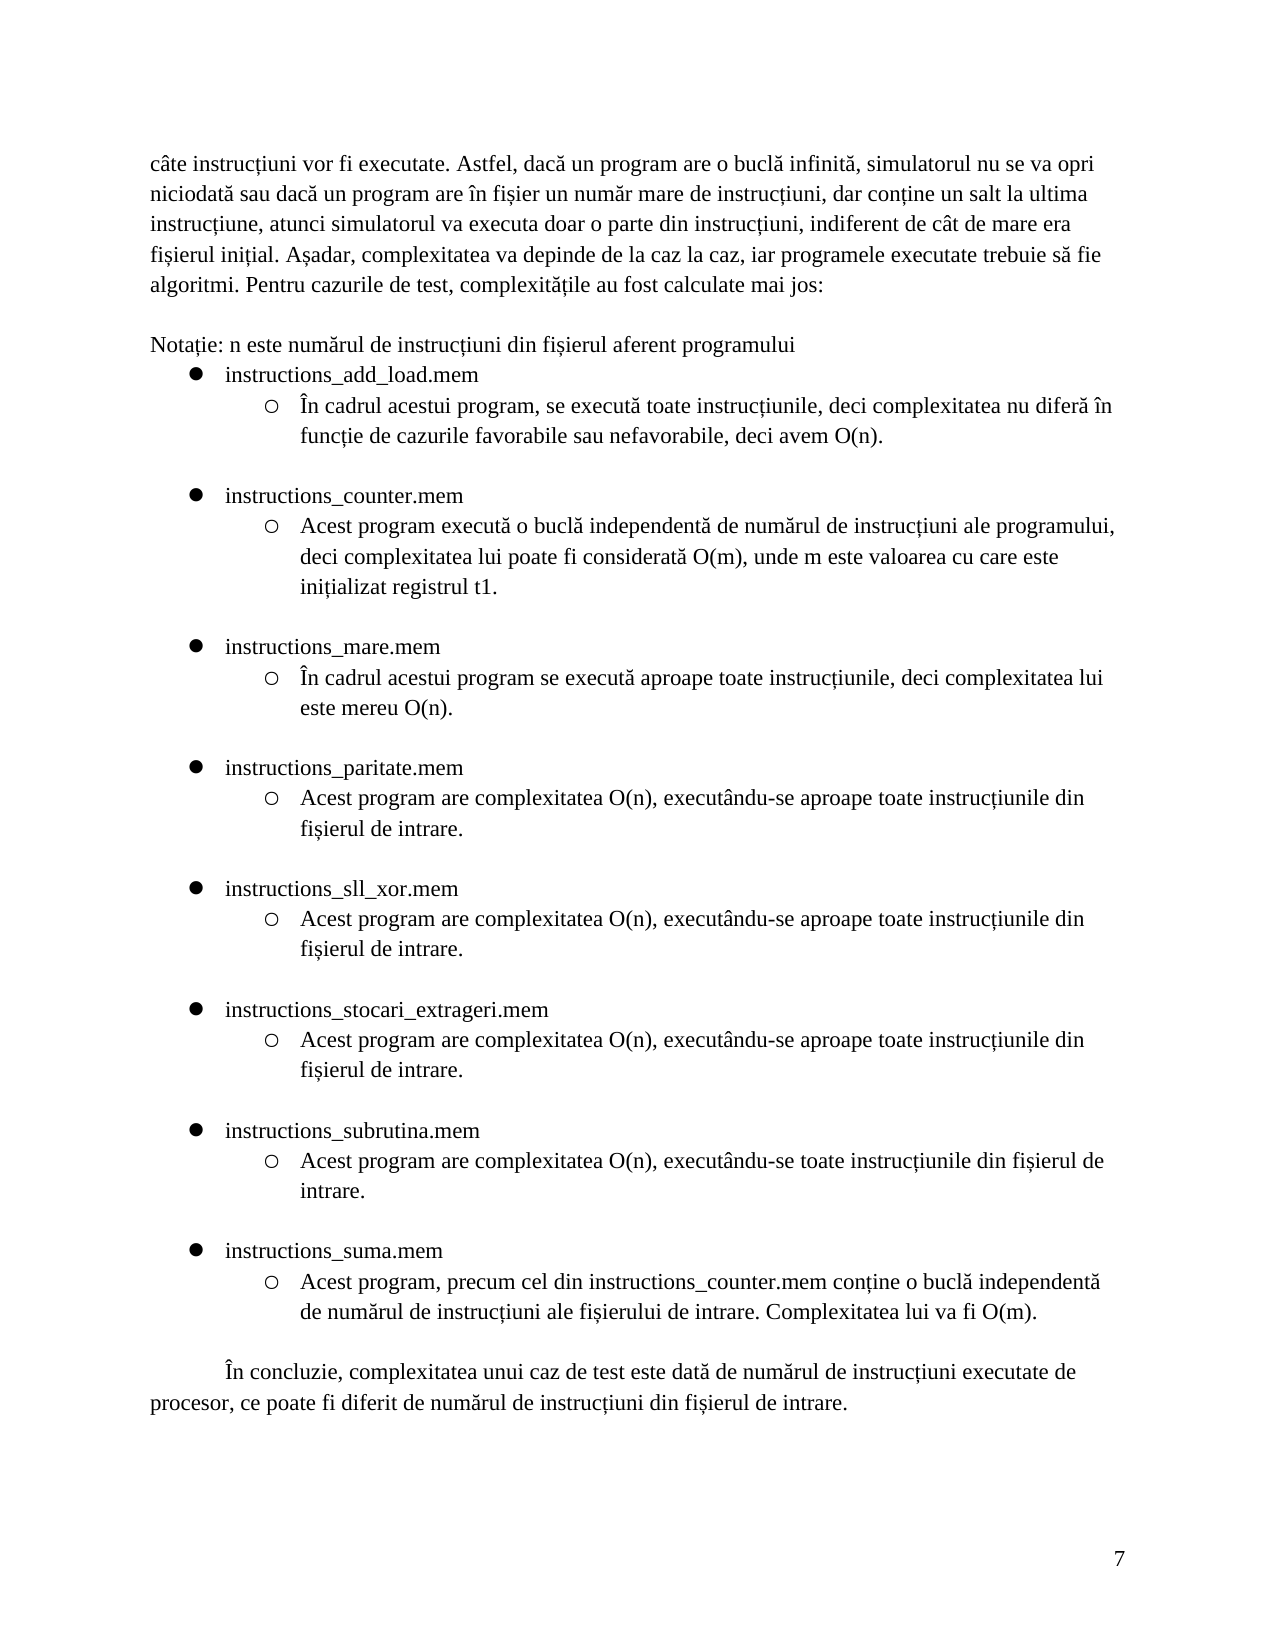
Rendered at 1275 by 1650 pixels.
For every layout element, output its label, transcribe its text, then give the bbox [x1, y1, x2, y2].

list instructions_paritate.mem [187, 754, 1125, 781]
list Acest program are complexitatea O(n), executându-se aproape toate instrucțiunile din fișierul de intrare. [262, 905, 1125, 962]
list Acest program are complexitatea O(n), executându-se aproape toate instrucțiunile din fișierul de intrare. [262, 1026, 1125, 1083]
text Notație: n este numărul de instrucțiuni din fișierul aferent programului [150, 331, 1125, 358]
list instructions_suma.mem [187, 1237, 1125, 1264]
list instructions_stocari_extrageri.mem [187, 996, 1125, 1022]
list Acest program are complexitatea O(n), executându-se aproape toate instrucțiunile din fișierul de intrare. [262, 784, 1125, 841]
list În cadrul acestui program, se execută toate instrucțiunile, deci complexitatea nu diferă în funcție de cazurile favorabile sau nefavorabile, deci avem O(n). [262, 392, 1125, 448]
text În concluzie, complexitatea unui caz de test este dată de numărul de instrucțiuni executate de procesor, ce poate fi diferit de numărul de instrucțiuni din fișierul de intrare. [150, 1358, 1125, 1415]
list instructions_mare.mem [187, 633, 1125, 660]
list În cadrul acestui program se execută aproape toate instrucțiunile, deci complexitatea lui este mereu O(n). [262, 663, 1125, 720]
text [150, 150, 1125, 297]
list instructions_add_load.mem [187, 361, 1125, 388]
list Acest program are complexitatea O(n), executându-se toate instrucțiunile din fișierul de intrare. [262, 1147, 1125, 1203]
list instructions_counter.mem [187, 482, 1125, 509]
list Acest program execută o buclă independentă de numărul de instrucțiuni ale programului, deci complexitatea lui poate fi considerată O(m), unde m este valoarea cu care este inițializat registrul t1. [262, 512, 1125, 599]
list Acest program, precum cel din instructions_counter.mem conține o buclă independentă de numărul de instrucțiuni ale fișierului de intrare. Complexitatea lui va fi O(m). [262, 1268, 1125, 1324]
list instructions_subrutina.mem [187, 1117, 1125, 1143]
list instructions_sll_xor.mem [187, 875, 1125, 901]
